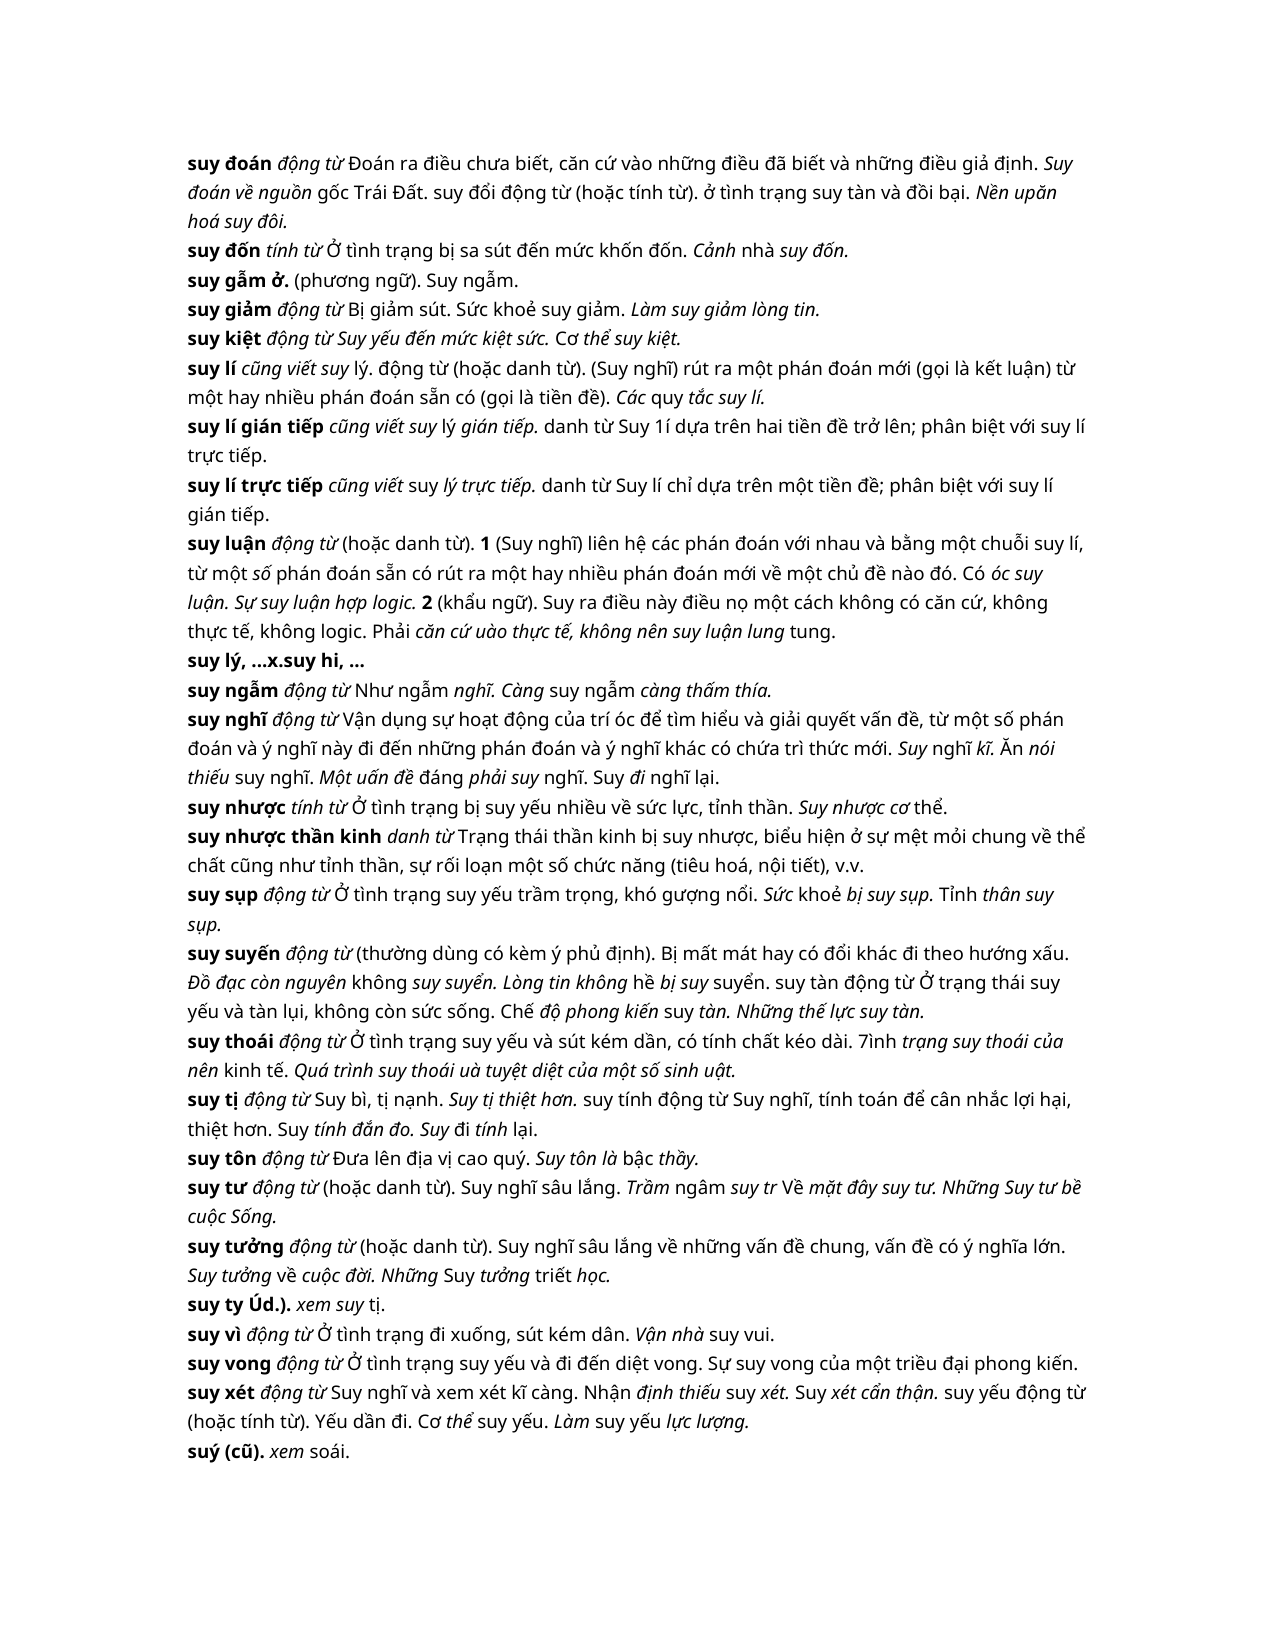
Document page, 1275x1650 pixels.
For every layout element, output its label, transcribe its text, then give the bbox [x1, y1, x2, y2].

text suốt, danh từ ống nhỏ bằng tre, gỗ hoặc giấy, dùng quấn sợi để cho vào thoi dệt. suốt, động từ (phương ngữ). Tuốt. Suốt lúa. suốt, tính từ 1 Liền một mạch trong không gian, nối tiếp từ đầu này cho tới đầu kia, từ nơi này cho đến nơi khác. Đầu đề bài báo chạy suốt trang nhất. Cưa đứt đục suốt (mg.). Nhìn suốt lượt 2 Liên tục trong thời gian, từ lúc bắt đầu đến lúc kết thúc. Bận suốt từ sáng đến tối. Suốt cả một đời người. Thức thâu đêm suốt sáng. súp de xem nôi supde. súp lơ xem sưplơ. sụp động từ 1 Tự hạ thấp thân mình xuống một cách đột ngột. Sụp lạy. Quỳ sụp. Ngôi sụp xuống khóc. 2 Bước hụt và sa chân xuống. Sựp hằm. Sụp ổ gà. 3 (Đội mũ) hạ thấp xuống. Mũ sụp tận trán. Kéo sụp bêrê xuống. 4 (Mi mắt) cụp hẳn xuống. Đôi mắt buồn rầu sụp xuống. 5 (phương ngữ). Sập. Đánh sụp cầu. Trời sụp tối. sụp đổ động từ Đổ sập xuống, đổ hẳn xuống. Chế độ fatxit sụp đổ (bóng (nghĩa bóng)). supde danh từ xem nồi supde. suplơ cũng viết súp lơ. danh từ cũng nói cải hoa. Cải trồng, hoa non mọc tập trung thành một khối nạc, màu trắng, dùng làm thức ăn. sút, động từ Đá mạnh quả bóng vào khung. sút, động từ Giảm đi, kém hơn so với trước. Mức thu nhập bị sút. Học ngày càng sút. Người sút đi trông thấy (gầy sút đi). sút, động từ (phương ngữ). Long ra, rời ra; tuột. Dao sút cán. áo bị sút chỉ. sút cân động từ (Cơ thể) cân không nặng bằng trước, chứng tỏ sức khoẻ có kém đi. ốm một trận, sút mấy cân. sút kém động từ Giảm thấp và kém trước (nói khái quát). Sản xuất sút kém. Học hành sút kém. sụt động từ 1 (Khối đất đá) nứt vỡ và rơi thẳng xuống từng mảng, từng phần. Chân đê bị nước xói, dễ gây sụt, lở. Trần nhà bị sụt một mảng. 2 Sa xuống chỗ sâu. Sựt hầm chông. Sụt bùn. 3 Giảm xuống đến mức thấp hẳn. Hàng bán bị sụt nhiều so uới trước. Điện thế sụt hẳn xuống. sụt giá danh từ (hoặc động từ). 1 Tình trạng giá cả trên thị trường sụt xuống với mức độ tương đối lớn và đột ngột. 2 Tình trạng giảm sút giá trị hoặc giá cả. Sụt giá tiền tệ. Sụut giá chứng khoán. sụt sịt t Từ gợi tả tiếng hít, thở, tiếng khóc khi mũi có nước. Khóc sụt sịt. Sụt sịt mũi. sụt sùi tính từ 1 Từ gợi tả tiếng khóc nhỏ kéo dài, vẻ ngậm ngùi như cố giấu, cố nén nỗi đau lòng. 2 Từ gợi tả cảnh trời mưa nhỏ, rả rích, kéo dài không dứt. Miz gió sụt sùi. suy, động từ 1 (kết hợp hạn chế). Nghĩ. Con người vụng suy. 2 Vận dụng trí tuệ để từ cái đã biết đi đến cái chưa biết hoặc đoán cái chưa xảy ra. Từ đó suy ra. Suy đến cùng. Suy bụng ta ra bụng người (tục ngữ). suy, động từ 3 Ở trạng thái đang ngày một sút kém đi; trái với thịnh. Vận suy. Cơ nghiệp đã đến lúc suy. 2 (Cơ thể hay bộ phận cơ thể) ở trạng thái đang ngày một yếu đi, thực hiện chức năng ngày một kém. Thận suy. Suy tim. Suy dinh dưỡng?. suy bại động từ (ít dùng). Suy yếu đến lụn bại. suy bì động từ So sánh hơn thiệt từng tí một với người mình cho là được hưởng có phần nhiều hơn mình. Suy bì đãi ngộ. Suy bì hơn thiệt. suy bụng ta ra bụng người Chủ quan cho rằng mình nghĩ hoặc mong muốn điều gì (thường là điều không tổĐ) thì người khác ắt cũng nghĩ hoặc mong muốn như thế. suy diễn đg, 1 (Suy lí, suy luận) đi từ những nguyên lí chung đến những kết luận riêng; trái với quy nạp. Phương pháp suy diễn. Trình bày theo lối suy diễn. 2 (kng,). Suy ra điều này điều nọ một cách chủ quan. Hay suydiễn lung tung. Suy diễn ra đủ chuyện. suy dinh dưỡng danh từ Trạng thái sự dinh dưỡng không thoả mãn yêu cầu phát triển của cơ thể, thường do ăn uống không đầy đủ. suy đoán động từ Đoán ra điều chưa biết, căn cứ vào những điều đã biết và những điều giả định. Suy đoán về nguồn gốc Trái Đất. suy đổi động từ (hoặc tính từ). ở tình trạng suy tàn và đồi bại. Nền upăn hoá suy đôi. suy đốn tính từ Ở tình trạng bị sa sút đến mức khốn đốn. Cảnh nhà suy đốn. suy gẫm ở. (phương ngữ). Suy ngẫm. suy giảm động từ Bị giảm sút. Sức khoẻ suy giảm. Làm suy giảm lòng tin. suy kiệt động từ Suy yếu đến mức kiệt sức. Cơ thể suy kiệt. suy lí cũng viết suy lý. động từ (hoặc danh từ). (Suy nghĩ) rút ra một phán đoán mới (gọi là kết luận) từ một hay nhiều phán đoán sẵn có (gọi là tiền đề). Các quy tắc suy lí. suy lí gián tiếp cũng viết suy lý gián tiếp. danh từ Suy 1í dựa trên hai tiền đề trở lên; phân biệt với suy lí trực tiếp. suy lí trực tiếp cũng viết suy lý trực tiếp. danh từ Suy lí chỉ dựa trên một tiền đề; phân biệt với suy lí gián tiếp. suy luận động từ (hoặc danh từ). 1 (Suy nghĩ) liên hệ các phán đoán với nhau và bằng một chuỗi suy lí, từ một số phán đoán sẵn có rút ra một hay nhiều phán đoán mới về một chủ đề nào đó. Có óc suy luận. Sự suy luận hợp logic. 2 (khẩu ngữ). Suy ra điều này điều nọ một cách không có căn cứ, không thực tế, không logic. Phải căn cứ uào thực tế, không nên suy luận lung tung. suy lý, ...x.suy hi, ... suy ngẫm động từ Như ngẫm nghĩ. Càng suy ngẫm càng thấm thía. suy nghĩ động từ Vận dụng sự hoạt động của trí óc để tìm hiểu và giải quyết vấn đề, từ một số phán đoán và ý nghĩ này đi đến những phán đoán và ý nghĩ khác có chứa trì thức mới. Suy nghĩ kĩ. Ăn nói thiếu suy nghĩ. Một uấn đề đáng phải suy nghĩ. Suy đi nghĩ lại. suy nhược tính từ Ở tình trạng bị suy yếu nhiều về sức lực, tỉnh thần. Suy nhược cơ thể. suy nhược thần kinh danh từ Trạng thái thần kinh bị suy nhược, biểu hiện ở sự mệt mỏi chung về thể chất cũng như tỉnh thần, sự rối loạn một số chức năng (tiêu hoá, nội tiết), v.v. suy sụp động từ Ở tình trạng suy yếu trầm trọng, khó gượng nổi. Sức khoẻ bị suy sụp. Tỉnh thân suy sụp. suy suyến động từ (thường dùng có kèm ý phủ định). Bị mất mát hay có đổi khác đi theo hướng xấu. Đồ đạc còn nguyên không suy suyển. Lòng tin không hề bị suy suyển. suy tàn động từ Ở trạng thái suy yếu và tàn lụi, không còn sức sống. Chế độ phong kiến suy tàn. Những thế lực suy tàn. suy thoái động từ Ở tình trạng suy yếu và sút kém dần, có tính chất kéo dài. 7ình trạng suy thoái của nên kinh tế. Quá trình suy thoái uà tuyệt diệt của một số sinh uật. suy tị động từ Suy bì, tị nạnh. Suy tị thiệt hơn. suy tính động từ Suy nghĩ, tính toán để cân nhắc lợi hại, thiệt hơn. Suy tính đắn đo. Suy đi tính lại. suy tôn động từ Đưa lên địa vị cao quý. Suy tôn là bậc thầy. suy tư động từ (hoặc danh từ). Suy nghĩ sâu lắng. Trầm ngâm suy tr Về mặt đây suy tư. Những Suy tư bề cuộc Sống. suy tưởng động từ (hoặc danh từ). Suy nghĩ sâu lắng về những vấn đề chung, vấn đề có ý nghĩa lớn. Suy tưởng về cuộc đời. Những Suy tưởng triết học. suy ty Úd.). xem suy tị. suy vì động từ Ở tình trạng đi xuống, sút kém dân. Vận nhà suy vui. suy vong động từ Ở tình trạng suy yếu và đi đến diệt vong. Sự suy vong của một triều đại phong kiến. suy xét động từ Suy nghĩ và xem xét kĩ càng. Nhận định thiếu suy xét. Suy xét cẩn thận. suy yếu động từ (hoặc tính từ). Yếu dần đi. Cơ thể suy yếu. Làm suy yếu lực lượng. suý (cũ). xem soái. [187, 150, 1087, 1463]
